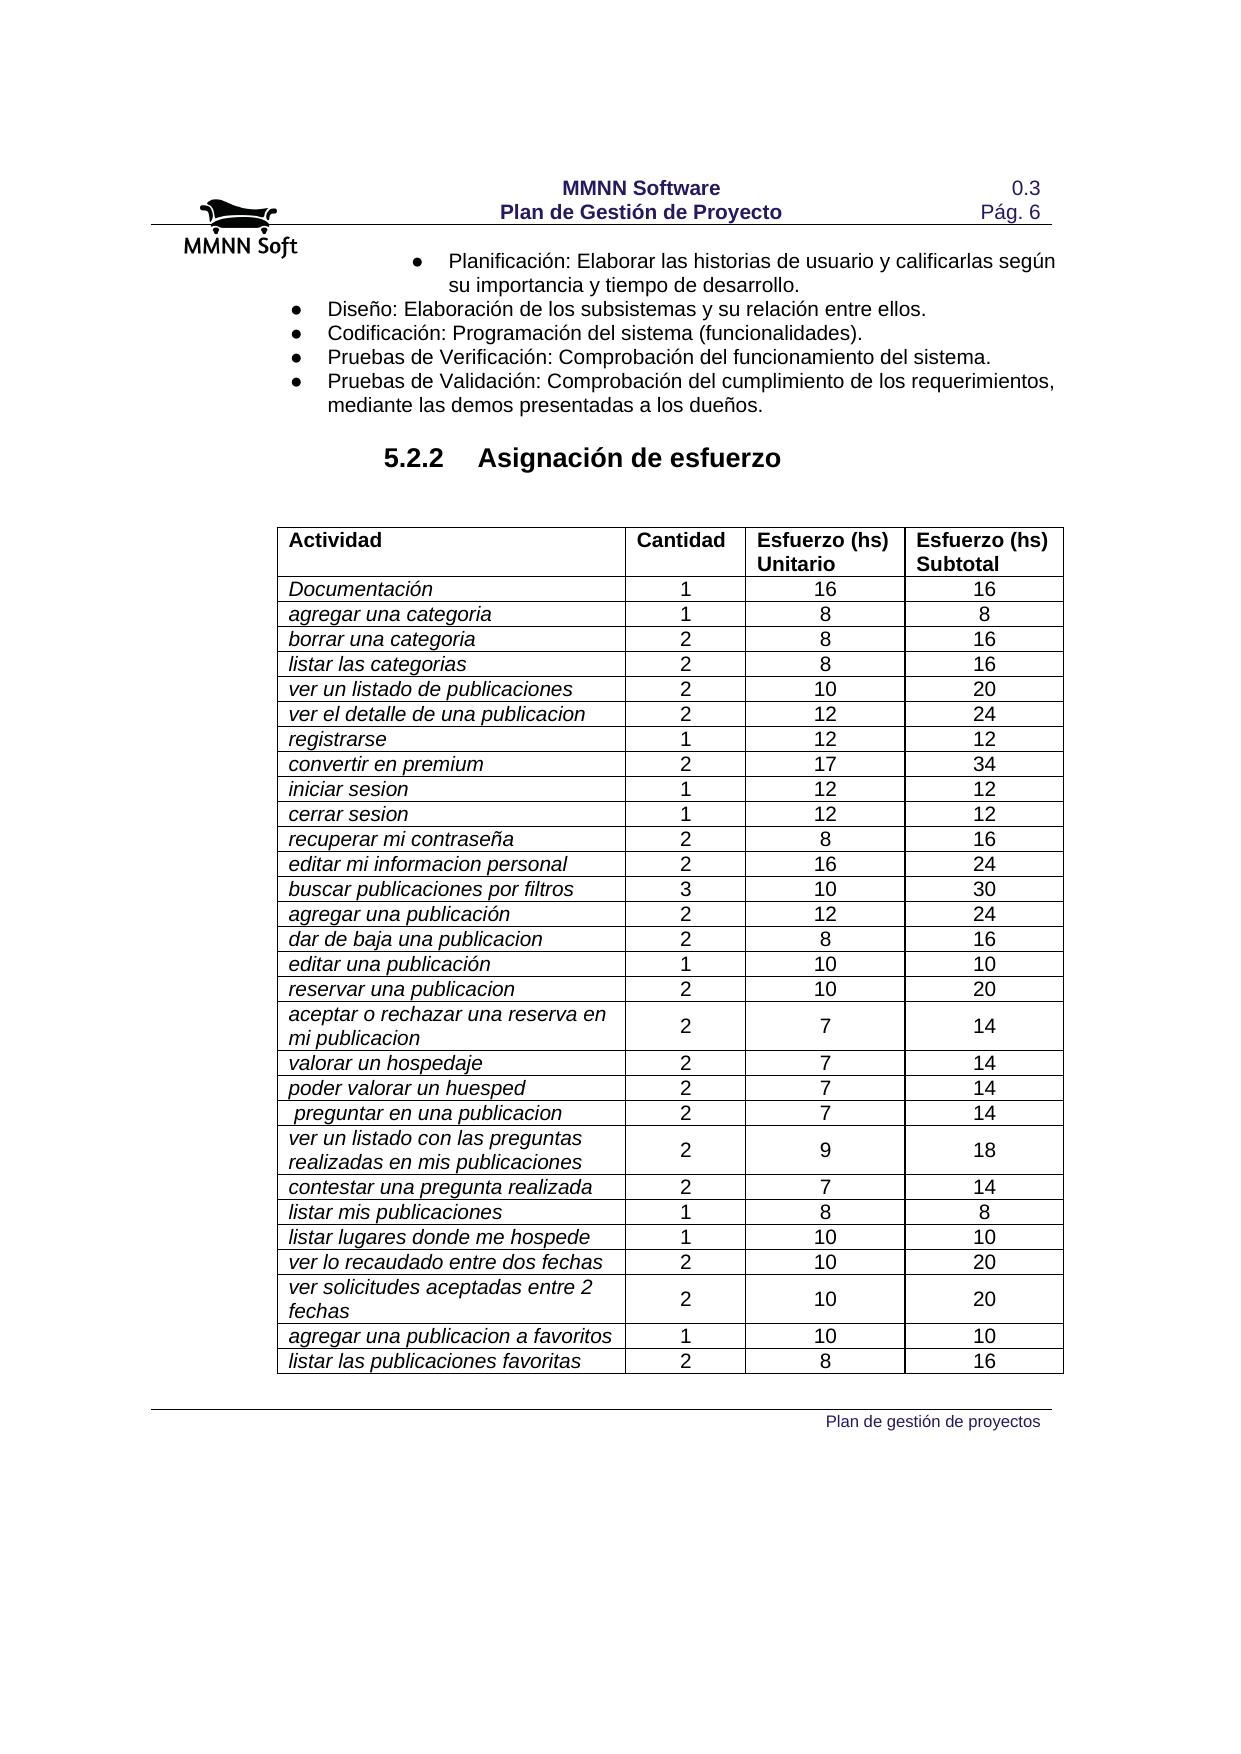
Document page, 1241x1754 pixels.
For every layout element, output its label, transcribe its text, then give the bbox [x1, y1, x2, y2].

table_cell 17 [746, 752, 904, 776]
table_cell 2 [626, 852, 745, 876]
table_cell 2 [626, 1051, 745, 1075]
table_cell valorar un hospedaje [278, 1051, 625, 1075]
table_cell 16 [906, 1349, 1063, 1373]
table_cell contestar una pregunta realizada [278, 1175, 625, 1199]
table_cell 10 [746, 1324, 904, 1348]
table_cell 1 [626, 577, 745, 601]
table_cell 16 [906, 652, 1063, 676]
table_cell 24 [906, 702, 1063, 726]
table_cell 2 [626, 752, 745, 776]
table_cell listar las publicaciones favoritas [278, 1349, 625, 1373]
table_cell 14 [906, 1175, 1063, 1199]
table_cell 1 [626, 952, 745, 976]
table_cell iniciar sesion [278, 777, 625, 801]
table_cell preguntar en una publicacion [278, 1101, 625, 1125]
picture [183, 225, 299, 287]
table_cell 2 [626, 1101, 745, 1125]
list Codificación: Programación del sistema (funcionalidades). [290, 321, 1063, 345]
table_cell 16 [906, 627, 1063, 651]
table_cell 12 [906, 727, 1063, 751]
table_cell 24 [906, 852, 1063, 876]
table_cell 8 [906, 602, 1063, 626]
table_cell 2 [626, 1275, 745, 1323]
table_cell agregar una publicacion a favoritos [278, 1324, 625, 1348]
table_cell 8 [746, 927, 904, 951]
table_cell 20 [906, 977, 1063, 1001]
table_cell 10 [746, 677, 904, 701]
table_cell 2 [626, 1126, 745, 1174]
table_cell 2 [626, 1349, 745, 1373]
table_cell 9 [746, 1126, 904, 1174]
table_cell ver lo recaudado entre dos fechas [278, 1250, 625, 1274]
table_cell 18 [906, 1126, 1063, 1174]
table_cell 10 [746, 977, 904, 1001]
table_cell ver el detalle de una publicacion [278, 702, 625, 726]
table_cell 16 [906, 827, 1063, 851]
table_cell ver un listado con las preguntas realizadas en mis publicaciones [278, 1126, 625, 1174]
table_cell 7 [746, 1175, 904, 1199]
table_cell 30 [906, 877, 1063, 901]
table_cell poder valorar un huesped [278, 1076, 625, 1100]
table_cell 16 [906, 927, 1063, 951]
table_cell 24 [906, 902, 1063, 926]
table_cell 2 [626, 1076, 745, 1100]
table_cell 12 [746, 902, 904, 926]
table_cell 2 [626, 702, 745, 726]
table_cell cerrar sesion [278, 802, 625, 826]
table_cell 10 [906, 1225, 1063, 1249]
table_cell 1 [626, 727, 745, 751]
table_cell 20 [906, 1275, 1063, 1323]
list Pruebas de Verificación: Comprobación del funcionamiento del sistema. [290, 345, 1063, 369]
table_cell 7 [746, 1076, 904, 1100]
table_cell 8 [746, 1349, 904, 1373]
table_cell 10 [906, 1324, 1063, 1348]
table_cell 10 [746, 1250, 904, 1274]
table_cell 2 [626, 627, 745, 651]
table_cell editar una publicación [278, 952, 625, 976]
table_cell 2 [626, 902, 745, 926]
table_cell 12 [746, 802, 904, 826]
table_header Esfuerzo (hs) Subtotal [906, 528, 1063, 576]
table_cell 12 [906, 802, 1063, 826]
table_cell 16 [746, 577, 904, 601]
table_cell 2 [626, 977, 745, 1001]
table_cell recuperar mi contraseña [278, 827, 625, 851]
table_cell 2 [626, 677, 745, 701]
table_cell convertir en premium [278, 752, 625, 776]
picture [183, 172, 299, 224]
table_cell 14 [906, 1076, 1063, 1100]
table_cell 10 [746, 1225, 904, 1249]
table_cell buscar publicaciones por filtros [278, 877, 625, 901]
table_cell 8 [746, 602, 904, 626]
table_cell 1 [626, 1200, 745, 1224]
table_cell agregar una categoria [278, 602, 625, 626]
table_cell 10 [746, 952, 904, 976]
table_header Esfuerzo (hs) Unitario [746, 528, 904, 576]
table_cell dar de baja una publicacion [278, 927, 625, 951]
table_cell registrarse [278, 727, 625, 751]
table_cell 1 [626, 1225, 745, 1249]
table_cell 8 [746, 1200, 904, 1224]
table_cell 14 [906, 1002, 1063, 1050]
table_cell 1 [626, 1324, 745, 1348]
table_cell 14 [906, 1051, 1063, 1075]
table_cell 7 [746, 1051, 904, 1075]
table_cell 2 [626, 827, 745, 851]
table_cell 7 [746, 1002, 904, 1050]
table_cell 2 [626, 1002, 745, 1050]
list Pruebas de Validación: Comprobación del cumplimiento de los requerimientos, mediante las demos presentadas a los dueños. [290, 369, 1063, 417]
table_cell 7 [746, 1101, 904, 1125]
table_cell 16 [746, 852, 904, 876]
table_cell 20 [906, 1250, 1063, 1274]
table_cell 8 [906, 1200, 1063, 1224]
table_cell 16 [906, 577, 1063, 601]
table_cell agregar una publicación [278, 902, 625, 926]
subtitle Asignación de esfuerzo [383, 442, 1063, 473]
table_cell 1 [626, 802, 745, 826]
table_cell editar mi informacion personal [278, 852, 625, 876]
table_header Cantidad [626, 528, 745, 576]
table_cell reservar una publicacion [278, 977, 625, 1001]
table_cell 34 [906, 752, 1063, 776]
table_cell 2 [626, 1250, 745, 1274]
table_cell 2 [626, 927, 745, 951]
table_header Actividad [278, 528, 625, 576]
table_cell listar las categorias [278, 652, 625, 676]
table_cell 10 [906, 952, 1063, 976]
table_cell ver solicitudes aceptadas entre 2 fechas [278, 1275, 625, 1323]
table_cell 12 [746, 702, 904, 726]
table_cell 10 [746, 1275, 904, 1323]
table_cell 8 [746, 652, 904, 676]
table_cell 14 [906, 1101, 1063, 1125]
table_cell borrar una categoria [278, 627, 625, 651]
table_cell 1 [626, 602, 745, 626]
table_cell 12 [906, 777, 1063, 801]
table_cell 20 [906, 677, 1063, 701]
table_cell 8 [746, 827, 904, 851]
table_cell 2 [626, 1175, 745, 1199]
table_cell listar mis publicaciones [278, 1200, 625, 1224]
table_cell 3 [626, 877, 745, 901]
table_cell Documentación [278, 577, 625, 601]
table_cell ver un listado de publicaciones [278, 677, 625, 701]
table_cell 12 [746, 727, 904, 751]
table_cell aceptar o rechazar una reserva en mi publicacion [278, 1002, 625, 1050]
table_cell listar lugares donde me hospede [278, 1225, 625, 1249]
table_cell 2 [626, 652, 745, 676]
table_cell 1 [626, 777, 745, 801]
table_cell 10 [746, 877, 904, 901]
list Planificación: Elaborar las historias de usuario y calificarlas según su importancia y tiempo de desarrollo. [290, 249, 1063, 297]
table_cell 8 [746, 627, 904, 651]
table_cell 12 [746, 777, 904, 801]
list Diseño: Elaboración de los subsistemas y su relación entre ellos. [290, 297, 1063, 321]
